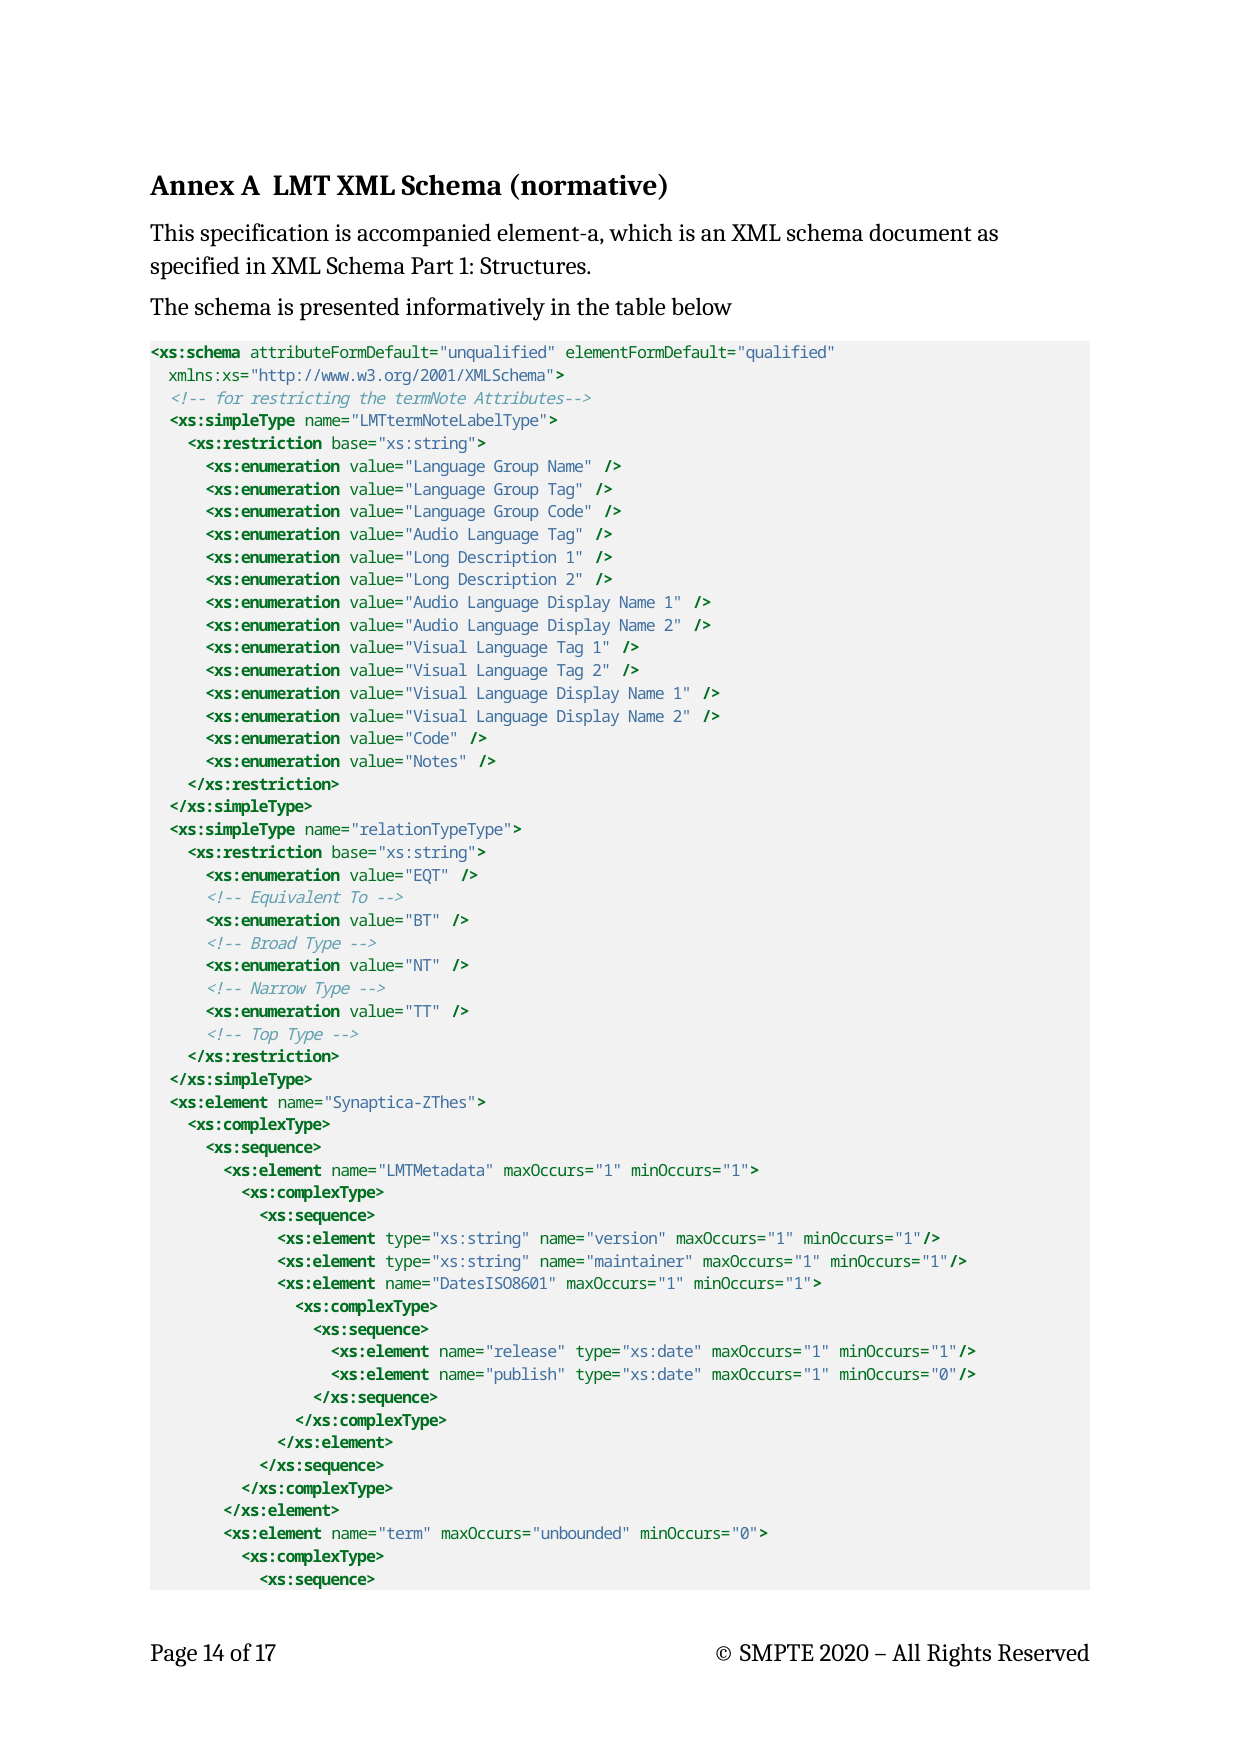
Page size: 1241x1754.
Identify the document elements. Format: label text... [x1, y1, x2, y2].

text The schema is presented informatively in the table below [150, 293, 1090, 322]
subtitle Annex A LMT XML Schema (normative) [150, 169, 1090, 202]
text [150, 341, 1090, 1590]
